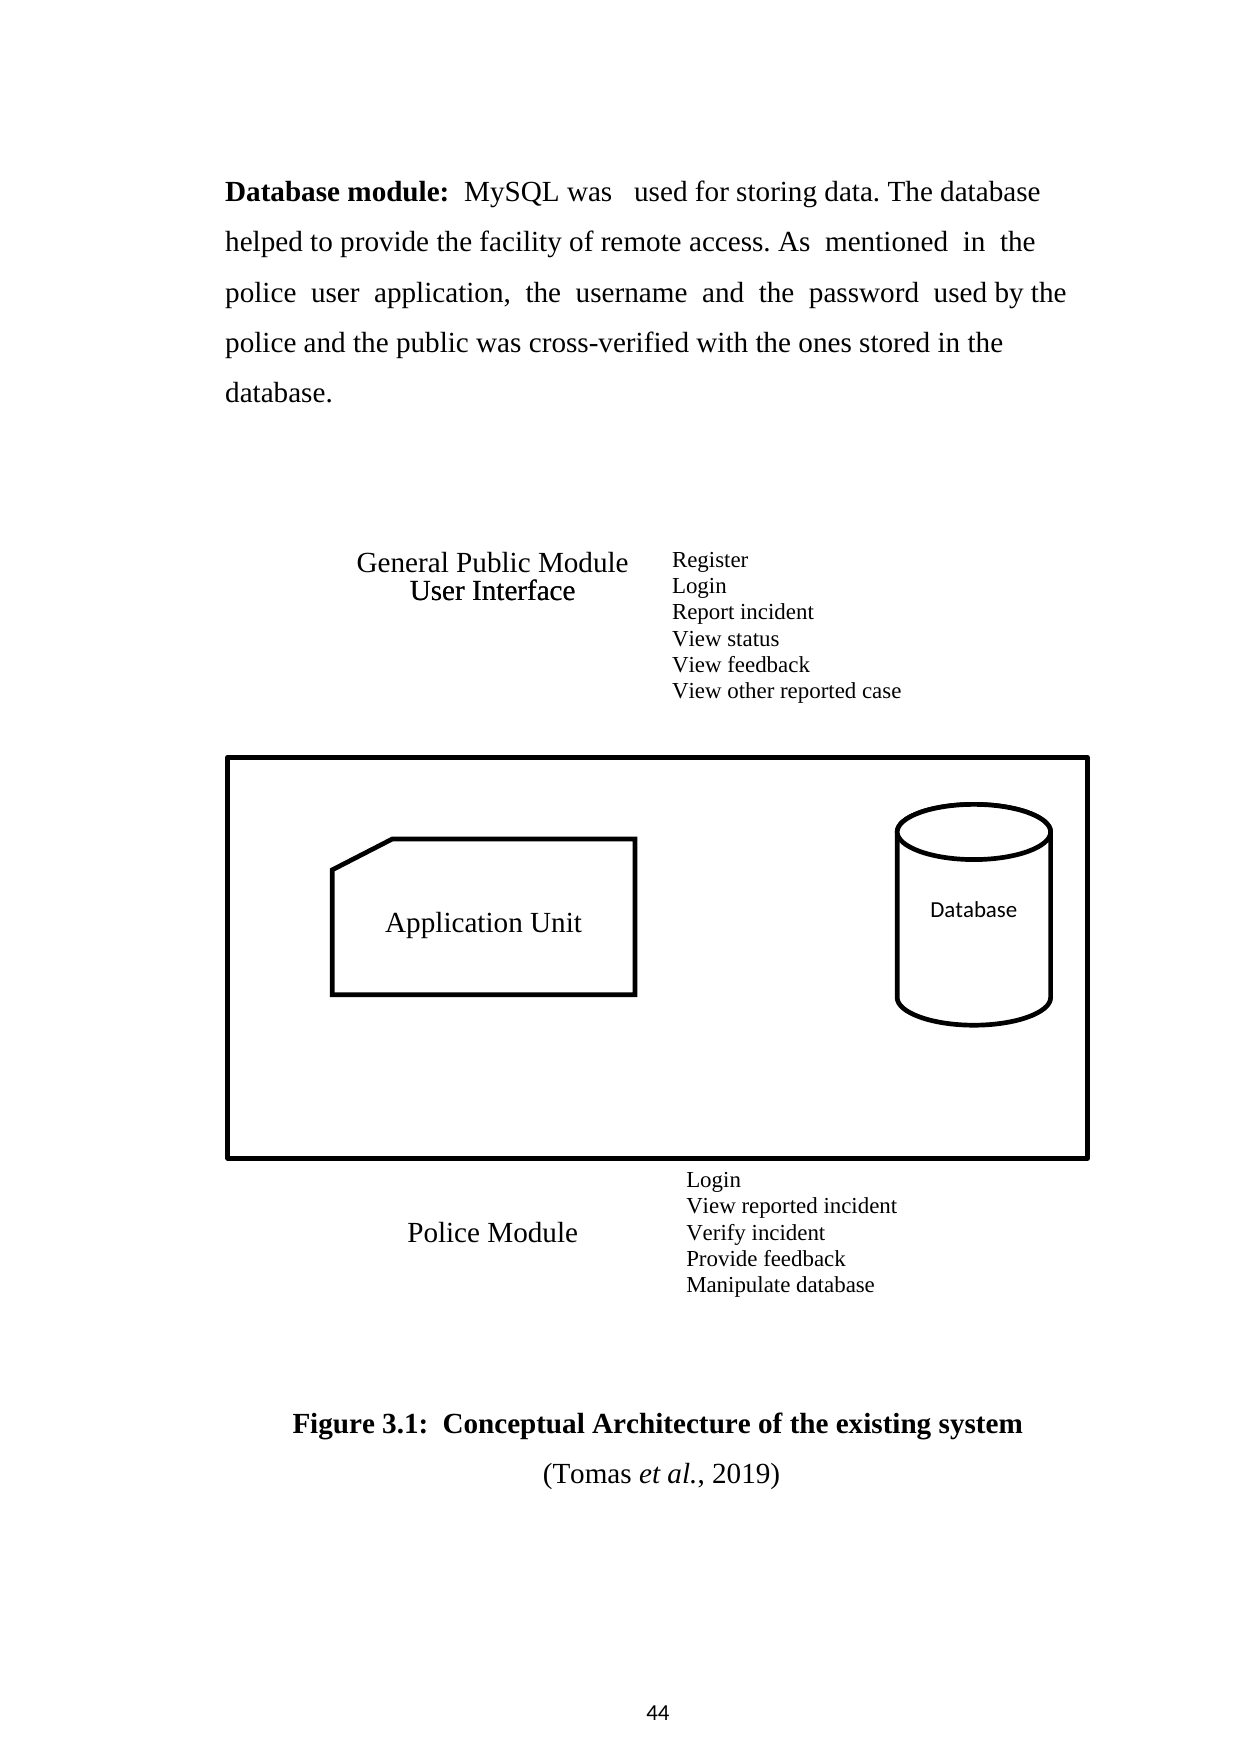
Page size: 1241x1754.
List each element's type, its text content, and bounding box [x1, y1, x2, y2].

text Figure 3.1: Conceptual Architecture of the existing system [225, 1406, 1090, 1440]
text Database module: MySQL was used for storing data. The database helped to provide the facility of remote access. As mentioned in the police user application, the username and the password used by the police and the public was cross-verified with the ones stored in the database. [225, 174, 1090, 409]
text (Tomas et al., 2019) [225, 1456, 1090, 1490]
